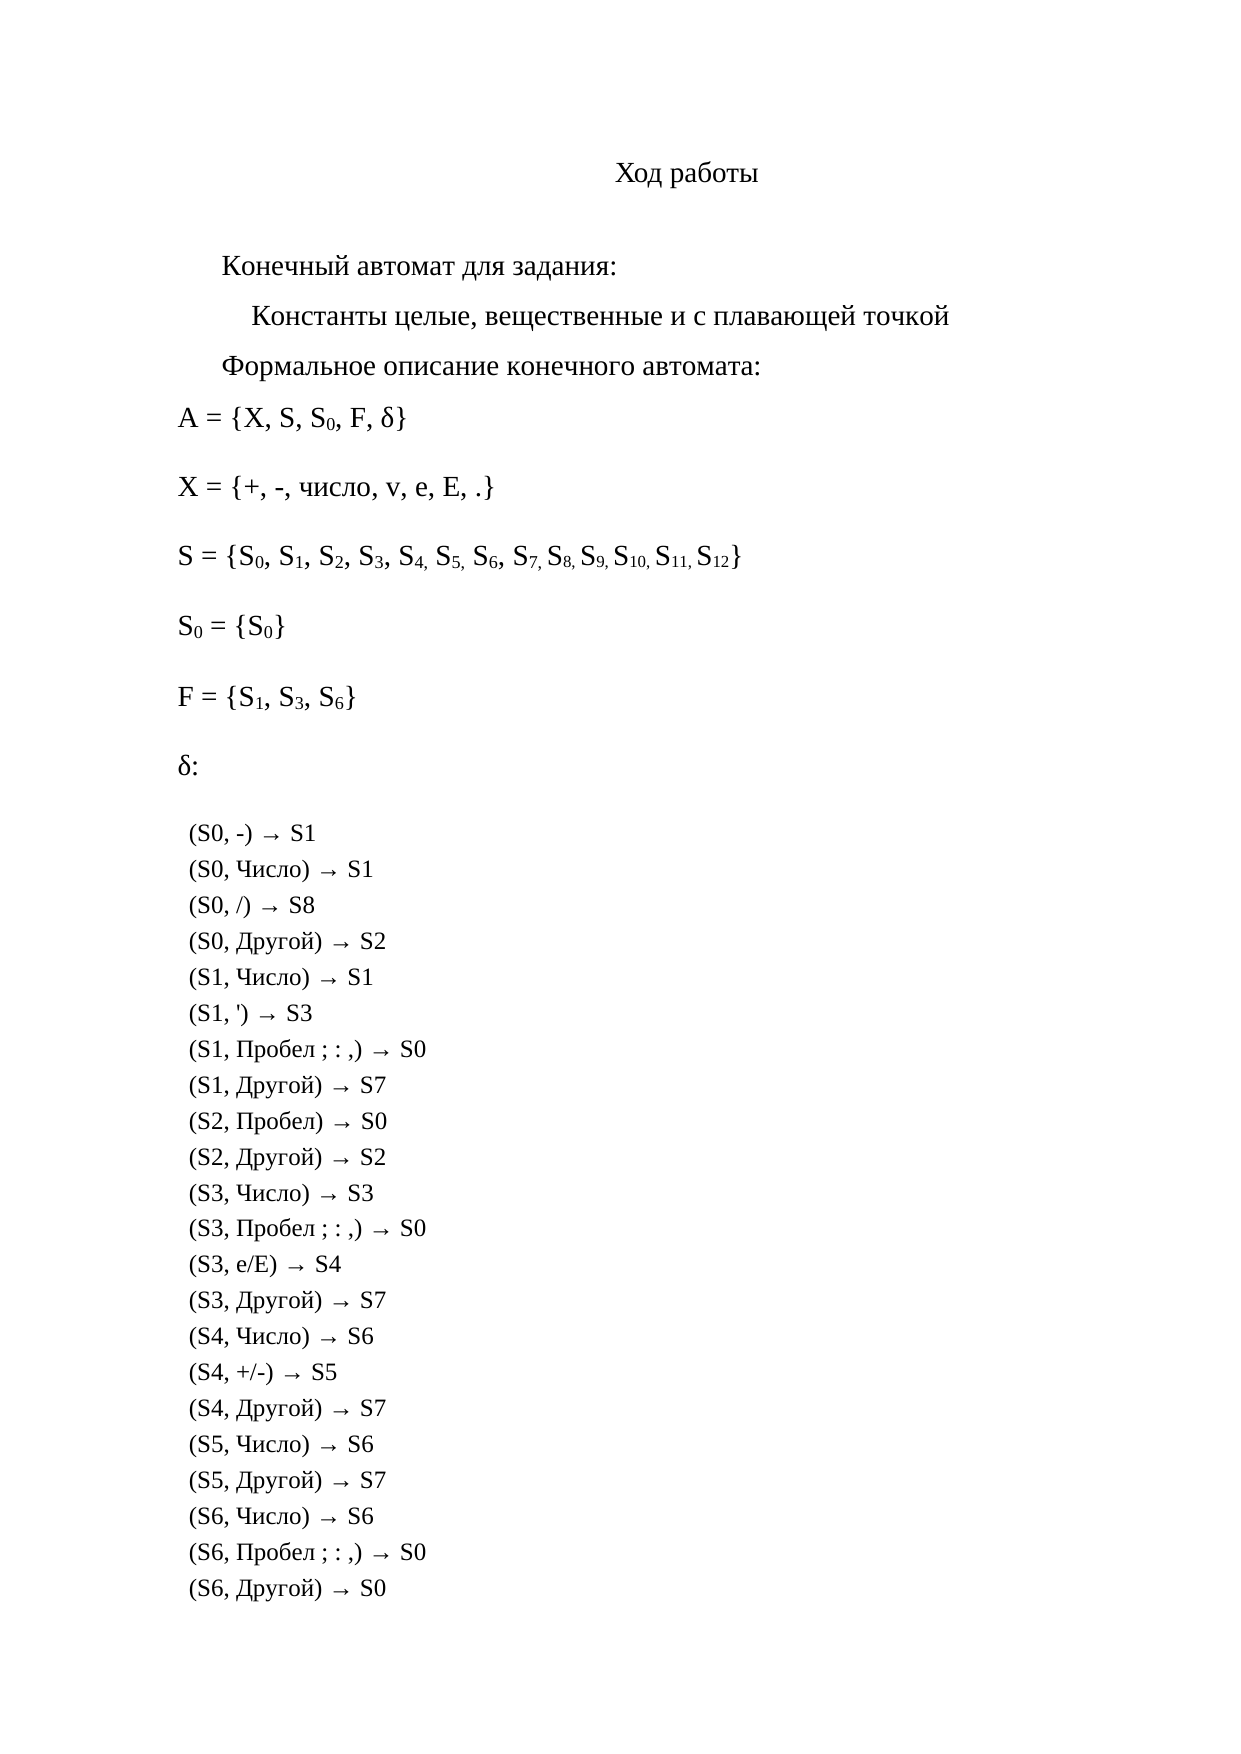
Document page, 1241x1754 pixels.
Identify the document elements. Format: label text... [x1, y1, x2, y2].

subtitle Ход работы [221, 156, 1152, 189]
text Формальное описание конечного автомата: [221, 348, 1152, 382]
text А = {X, S, S0, F, δ} [177, 399, 1152, 434]
table_cell (S6, Число) → S6 [177, 1498, 500, 1533]
table_cell (S4, Число) → S6 [177, 1318, 500, 1354]
table_cell (S4, Другой) → S7 [177, 1390, 500, 1426]
table_cell (S2, Пробел) → S0 [177, 1102, 500, 1138]
table_cell (S1, ') → S3 [177, 994, 500, 1030]
table_cell (S3, Другой) → S7 [177, 1282, 500, 1318]
table_header (S0, -) → S1 [177, 815, 500, 851]
table_cell (S1, Другой) → S7 [177, 1066, 500, 1102]
text Константы целые, вещественные и с плавающей точкой [177, 298, 1152, 332]
text Конечный автомат для задания: [177, 248, 1152, 281]
text S = {S0, S1, S2, S3, S4, S5, S6, S7, S8, S9, S10, S11, S12} [177, 536, 1152, 572]
table_cell (S0, Другой) → S2 [177, 923, 500, 958]
table_cell (S0, Число) → S1 [177, 851, 500, 887]
table_cell (S3, Пробел ; : ,) → S0 [177, 1210, 500, 1246]
table_cell (S4, +/-) → S5 [177, 1354, 500, 1390]
table_cell (S1, Число) → S1 [177, 959, 500, 994]
table_cell (S5, Число) → S6 [177, 1426, 500, 1462]
table_cell (S2, Другой) → S2 [177, 1138, 500, 1174]
text S0 = {S0} [177, 607, 1152, 643]
table_cell (S3, e/E) → S4 [177, 1246, 500, 1282]
table_cell (S6, Другой) → S0 [177, 1569, 500, 1605]
text X = {+, -, число, v, e, E, .} [177, 469, 1152, 503]
text δ: [177, 748, 1152, 781]
text F = {S1, S3, S6} [177, 677, 1152, 713]
table_cell (S5, Другой) → S7 [177, 1462, 500, 1497]
table_cell (S3, Число) → S3 [177, 1174, 500, 1210]
table_cell (S0, /) → S8 [177, 887, 500, 922]
table_cell (S1, Пробел ; : ,) → S0 [177, 1030, 500, 1066]
table_cell (S6, Пробел ; : ,) → S0 [177, 1534, 500, 1569]
